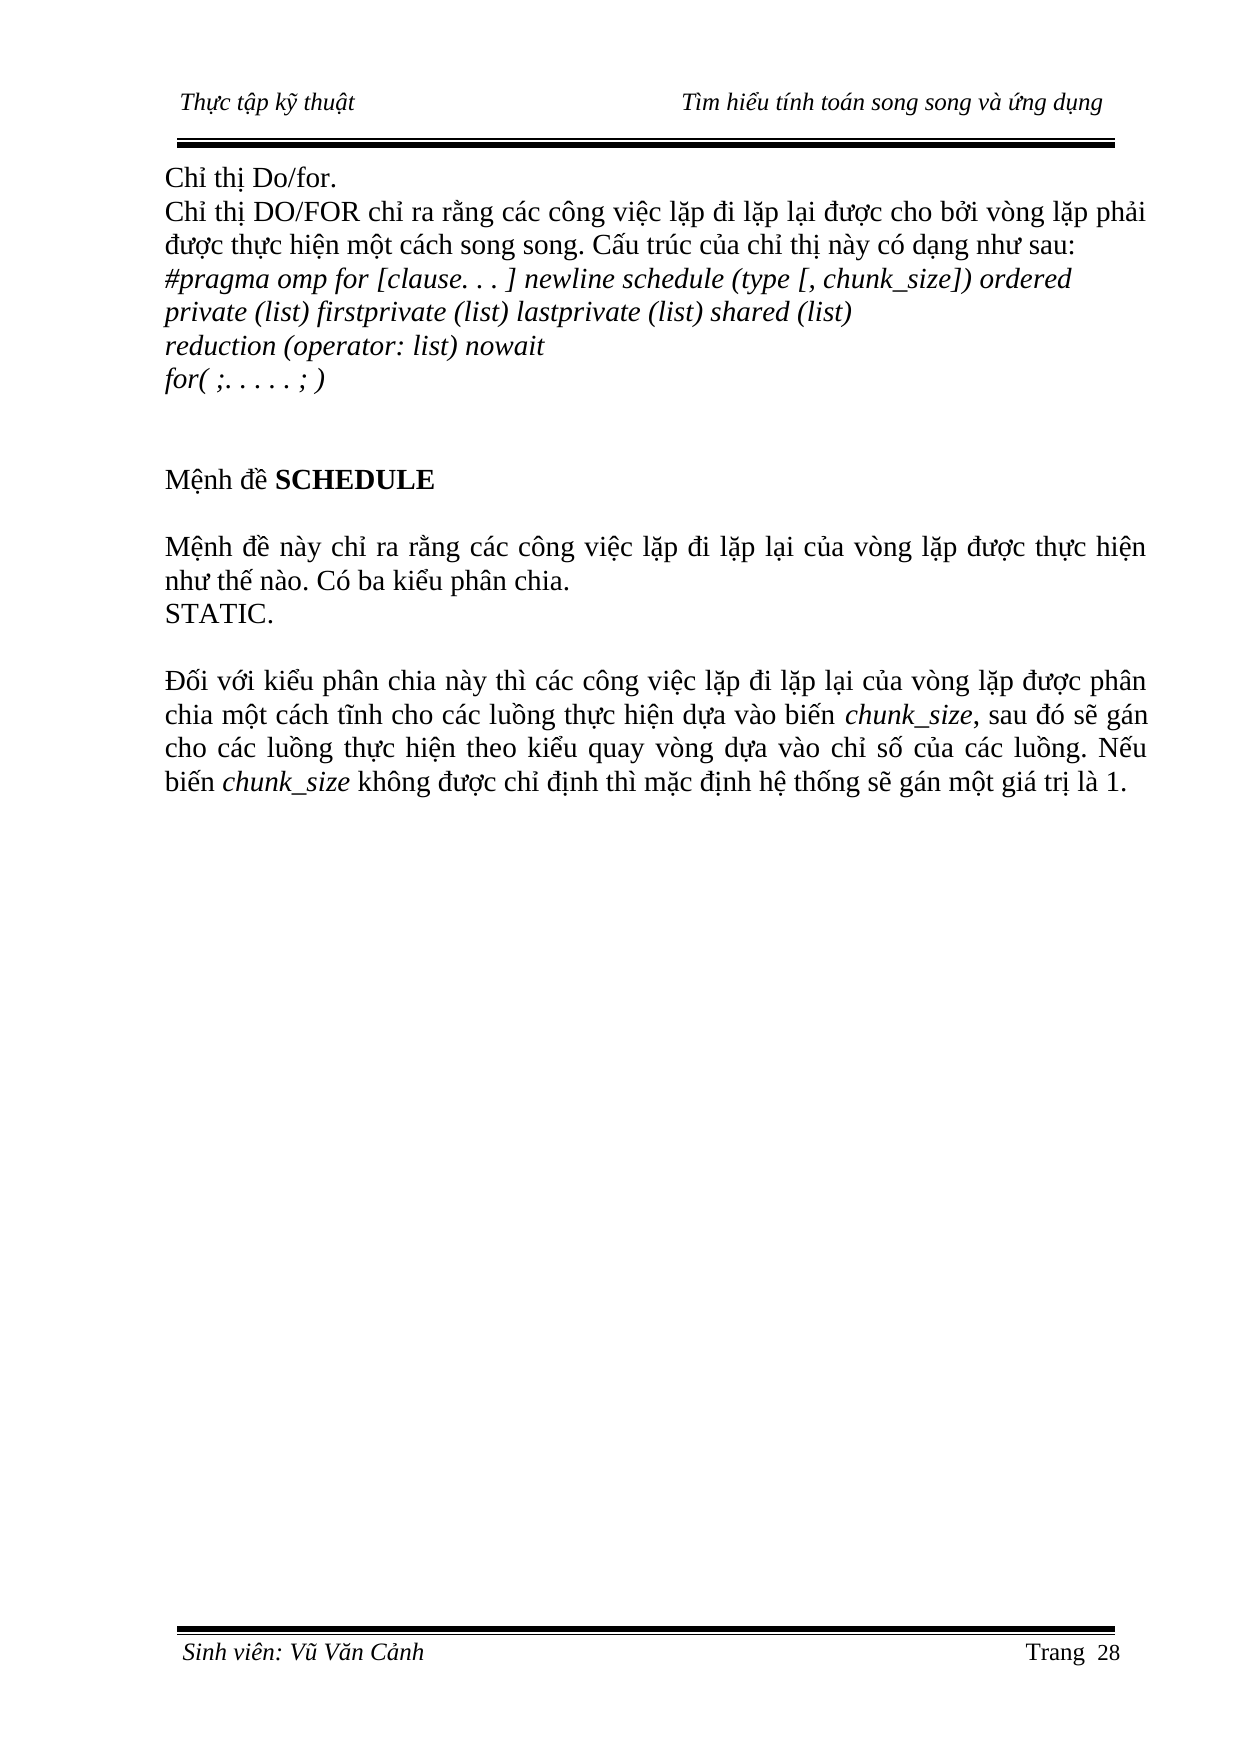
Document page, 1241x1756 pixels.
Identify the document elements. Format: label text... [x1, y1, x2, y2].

text Mệnh đề này chỉ ra rằng các công việc lặp đi lặp lại của vòng lặp được thực hiện như thế nào. Có ba kiểu phân chia. [164, 529, 1148, 596]
text reduction (operator: list) nowait [164, 328, 1148, 362]
text #pragma omp for [clause. . . ] newline schedule (type [, chunk_size]) ordered [164, 261, 1148, 294]
text Chỉ thị Do/for. [164, 160, 1148, 194]
text STATIC. [164, 596, 1148, 630]
text Chỉ thị DO/FOR chỉ ra rằng các công việc lặp đi lặp lại được cho bởi vòng lặp phải được thực hiện một cách song song. Cấu trúc của chỉ thị này có dạng như sau: [164, 194, 1148, 261]
text Mệnh đề SCHEDULE [164, 462, 1148, 496]
text for( ;. . . . . ; ) [164, 362, 1148, 395]
text Đối với kiểu phân chia này thì các công việc lặp đi lặp lại của vòng lặp được phân chia một cách tĩnh cho các luồng thực hiện dựa vào biến chunk_size, sau đó sẽ gán cho các luồng thực hiện theo kiểu quay vòng dựa vào chỉ số của các luồng. Nếu biến chunk_size không được chỉ định thì mặc định hệ thống sẽ gán một giá trị là 1. [164, 663, 1148, 798]
text private (list) firstprivate (list) lastprivate (list) shared (list) [164, 294, 1148, 328]
